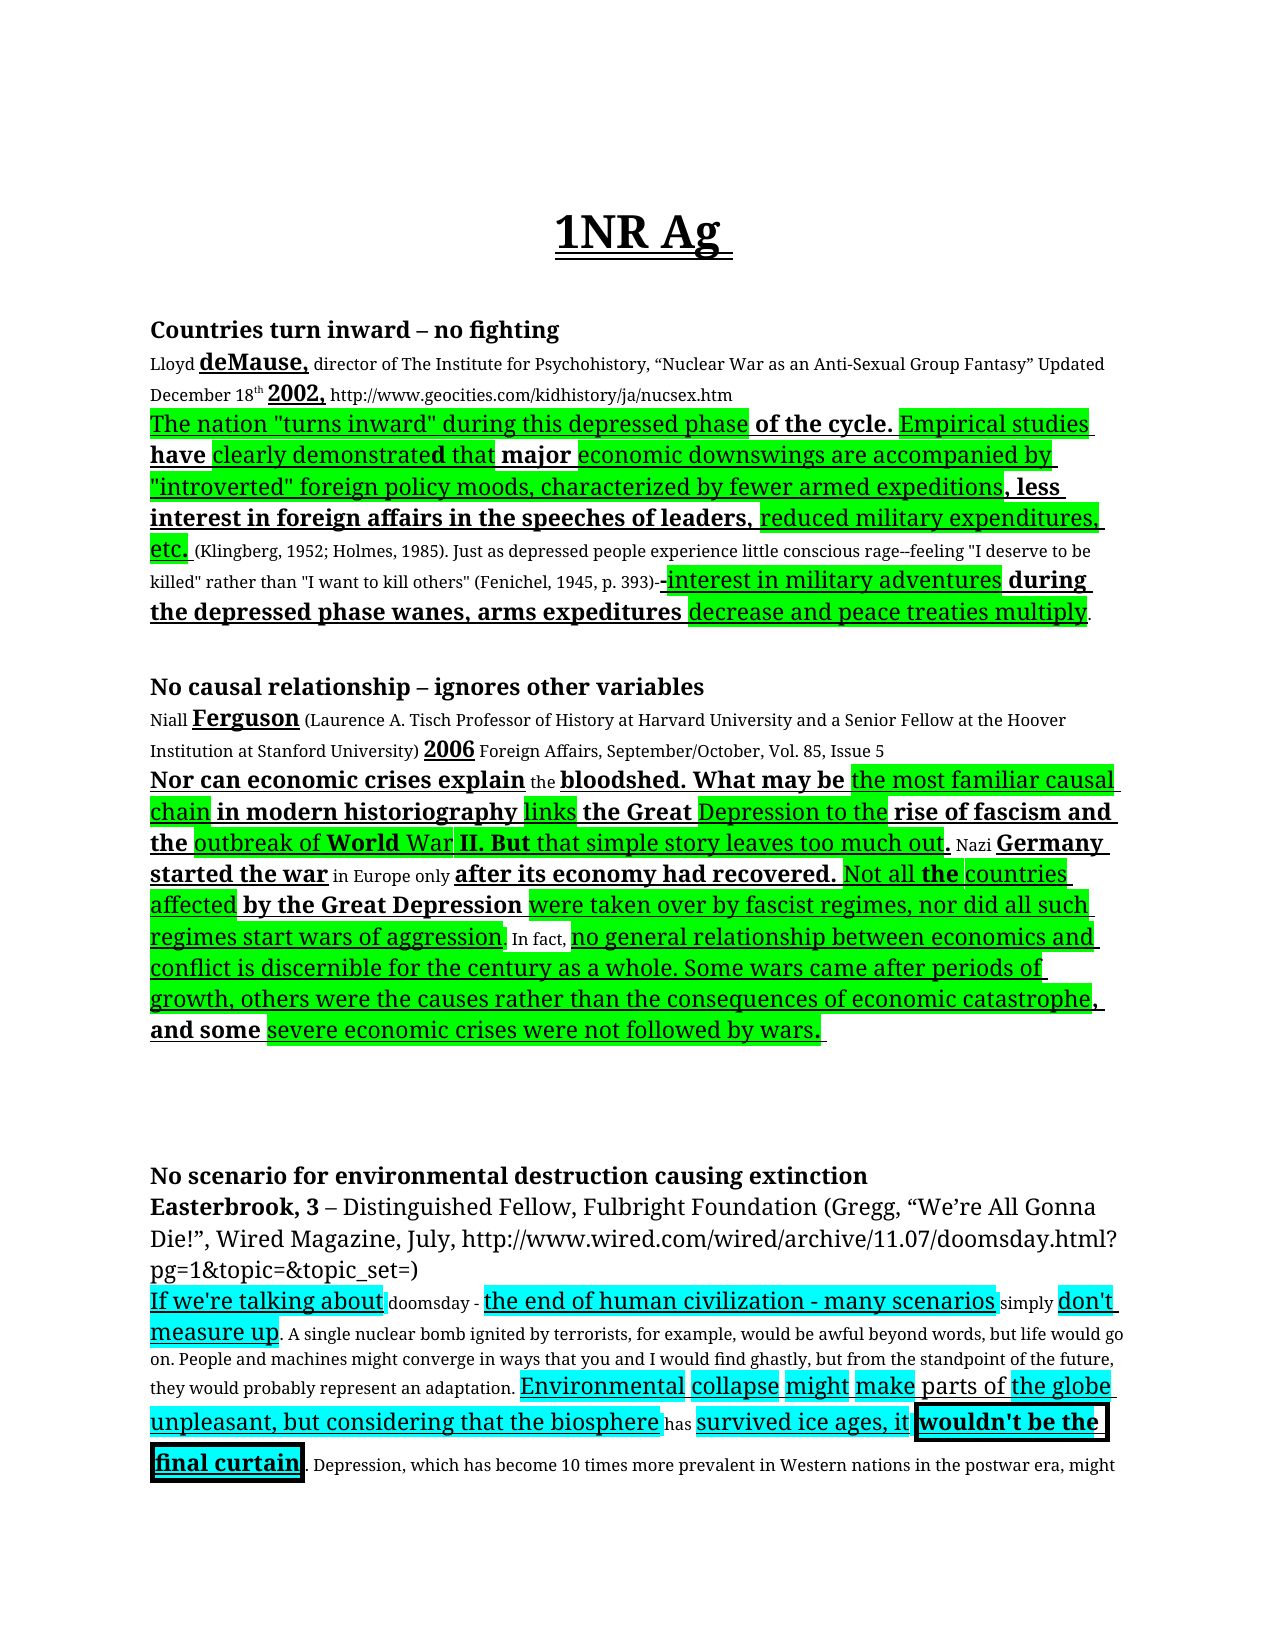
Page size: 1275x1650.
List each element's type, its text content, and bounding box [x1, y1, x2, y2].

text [150, 1285, 1125, 1483]
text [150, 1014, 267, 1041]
text Niall Ferguson (Laurence A. Tisch Professor of History at Harvard University and a Senior Fellow at the Hoover Institution at Stanford University) 2006 Foreign Affairs, September/October, Vol. 85, Issue 5 [150, 702, 1125, 764]
subtitle Countries turn inward – no fighting [150, 314, 1125, 346]
text Lloyd deMause, director of The Institute for Psychohistory, “Nuclear War as an Anti-Sexual Group Fantasy” Updated December 18th 2002, http://www.geocities.com/kidhistory/ja/nucsex.htm [150, 346, 1125, 408]
subtitle No scenario for environmental destruction causing extinction [150, 1160, 1125, 1191]
text Easterbrook, 3 – Distinguished Fellow, Fulbright Foundation (Gregg, “We’re All Gonna Die!”, Wired Magazine, July, http://www.wired.com/wired/archive/11.07/doomsday.html?pg=1&topic=&topic_set=) [150, 1191, 1125, 1285]
subtitle No causal relationship – ignores other variables [150, 671, 1125, 702]
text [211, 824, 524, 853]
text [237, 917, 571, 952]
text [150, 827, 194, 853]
text Nor can economic crises explain the bloodshed. What may be the most familiar causal chain in modern historiography links the Great Depression to the rise of fascism and the outbreak of World War II. But that simple story leaves too much out. Nazi Germany started the war in Europe only after its economy had recovered. Not all the countries affected by the Great Depression were taken over by fascist regimes, nor did all such regimes start wars of aggression. In fact, no general relationship between economics and conflict is discernible for the century as a whole. Some wars came after periods of growth, others were the causes rather than the consequences of economic catastrophe, and some severe economic crises were not followed by wars. [821, 764, 1125, 1046]
subtitle 1NR Ag [150, 200, 1125, 262]
text The nation "turns inward" during this depressed phase of the cycle. Empirical studies have clearly demonstrated that major economic downswings are accompanied by "introverted" foreign policy moods, characterized by fewer armed expeditions, less interest in foreign affairs in the speeches of leaders, reduced military expenditures, etc. (Klingberg, 1952; Holmes, 1985). Just as depressed people experience little conscious rage--feeling "I deserve to be killed" rather than "I want to kill others" (Fenichel, 1945, p. 393)--interest in military adventures during the depressed phase wanes, arms expeditures decrease and peace treaties multiply. [150, 408, 1125, 627]
